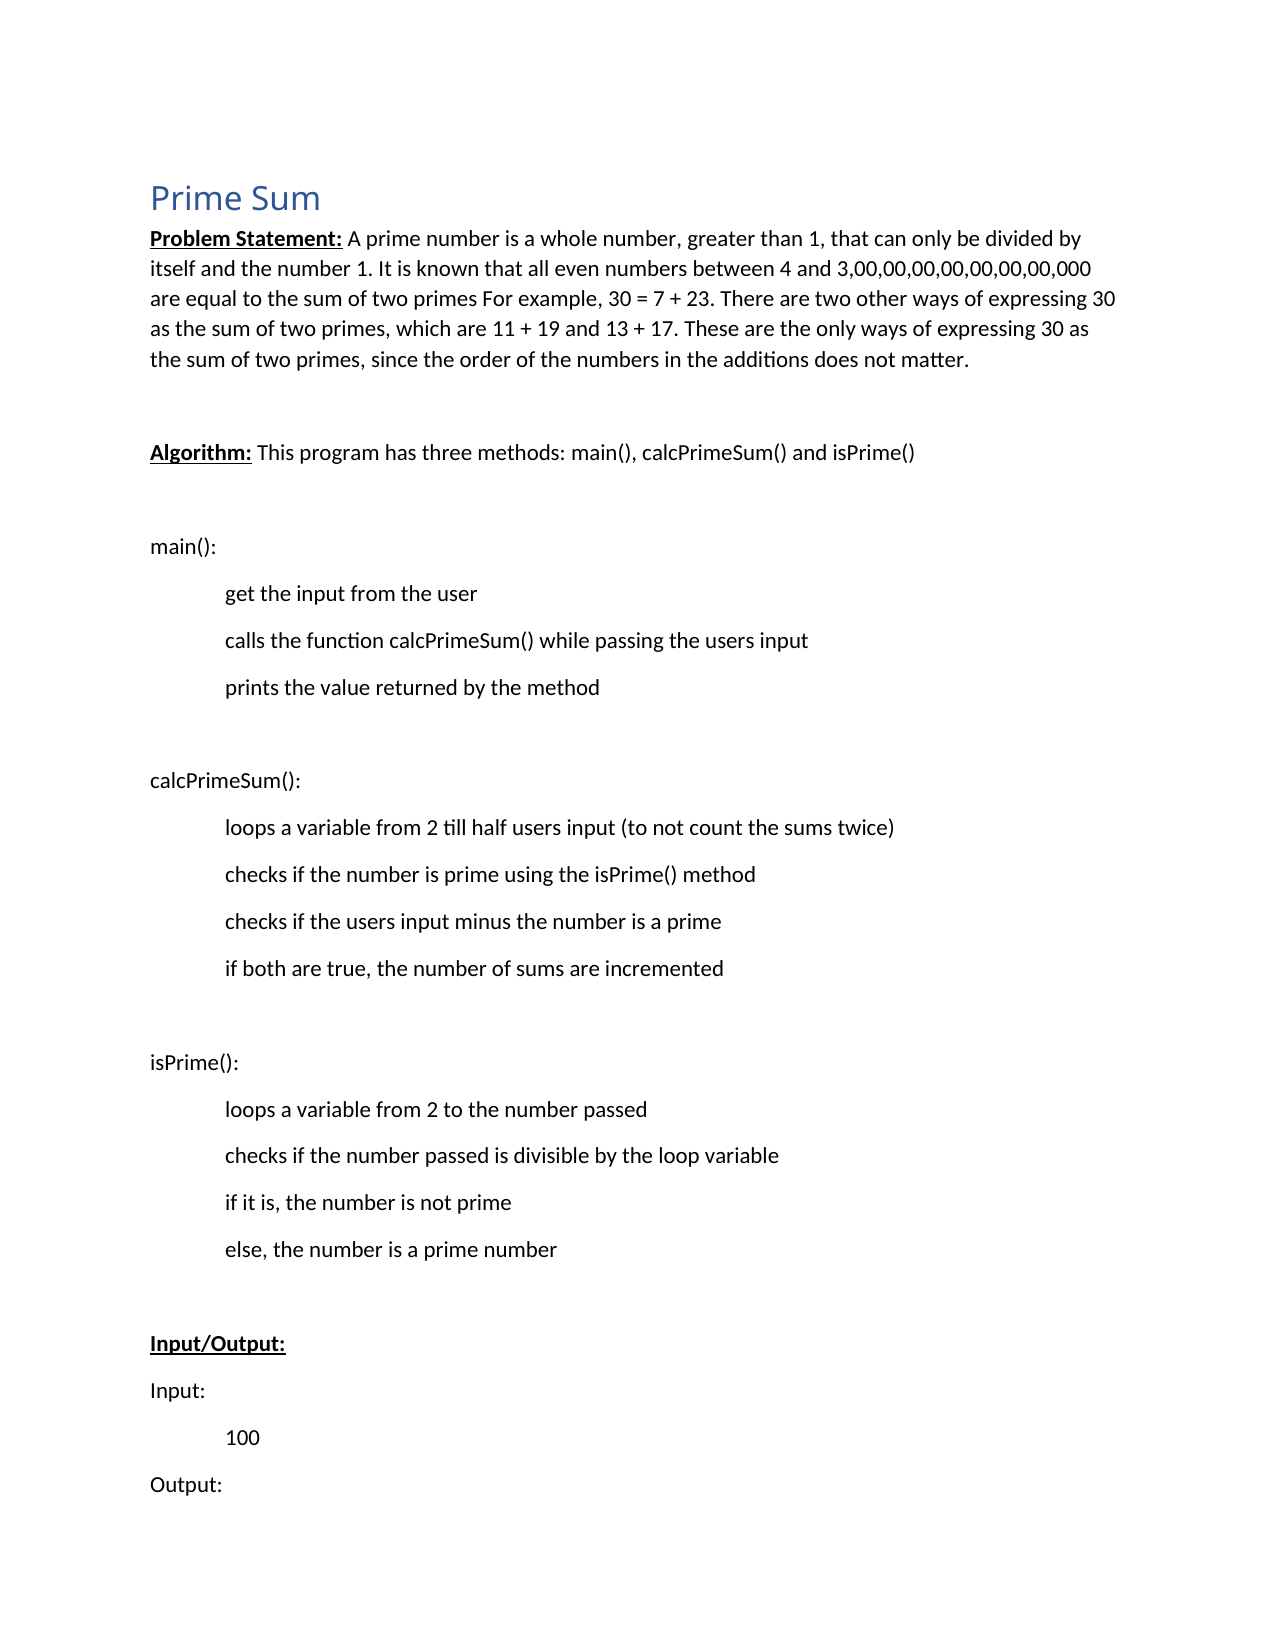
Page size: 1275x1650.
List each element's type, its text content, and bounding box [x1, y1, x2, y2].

text calls the function calcPrimeSum() while passing the users input [150, 626, 1125, 654]
text Problem Statement: A prime number is a whole number, greater than 1, that can only be divided by itself and the number 1. It is known that all even numbers between 4 and 3,00,00,00,00,00,00,00,000 are equal to the sum of two primes For example, 30 = 7 + 23. There are two other ways of expressing 30 as the sum of two primes, which are 11 + 19 and 13 + 17. These are the only ways of expressing 30 as the sum of two primes, since the order of the numbers in the additions does not matter. [150, 224, 1125, 373]
text if both are true, the number of sums are incremented [150, 954, 1125, 982]
text Output: [150, 1470, 1125, 1498]
subtitle Prime Sum [150, 175, 1125, 220]
text prints the value returned by the method [150, 673, 1125, 701]
text loops a variable from 2 to the number passed [150, 1095, 1125, 1123]
text loops a variable from 2 till half users input (to not count the sums twice) [150, 813, 1125, 842]
text get the input from the user [150, 579, 1125, 607]
text checks if the number is prime using the isPrime() method [150, 860, 1125, 888]
text isPrime(): [150, 1048, 1125, 1076]
text Algorithm: This program has three methods: main(), calcPrimeSum() and isPrime() [150, 438, 1125, 467]
text checks if the number passed is divisible by the loop variable [150, 1142, 1125, 1170]
text if it is, the number is not prime [150, 1188, 1125, 1217]
text else, the number is a prime number [150, 1235, 1125, 1263]
text Input/Output: [150, 1329, 1125, 1357]
text Input: [150, 1376, 1125, 1404]
text checks if the users input minus the number is a prime [150, 907, 1125, 935]
text 100 [150, 1423, 1125, 1451]
text main(): [150, 532, 1125, 560]
text calcPrimeSum(): [150, 767, 1125, 795]
